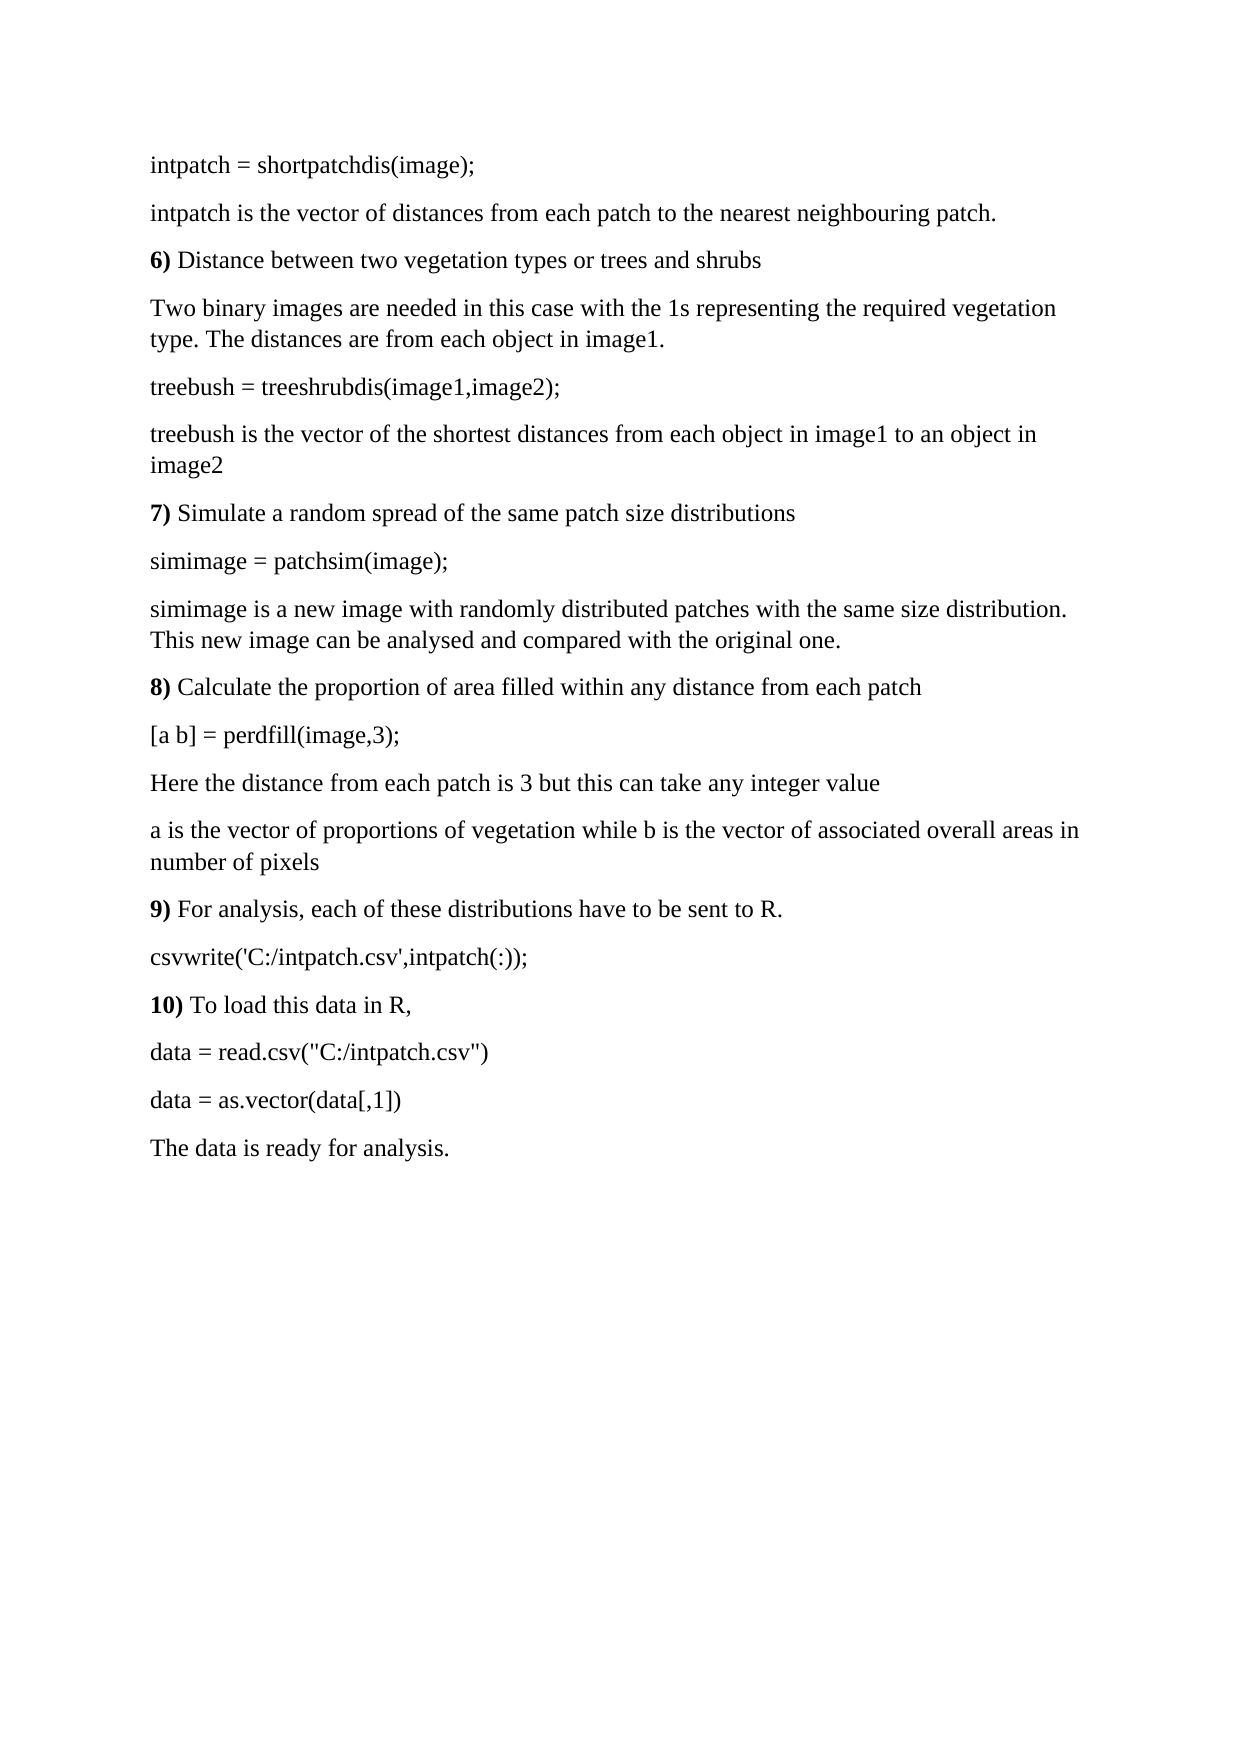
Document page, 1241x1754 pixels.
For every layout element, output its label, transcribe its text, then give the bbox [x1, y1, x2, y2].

text Here the distance from each patch is 3 but this can take any integer value [150, 768, 1090, 797]
text 7) Simulate a random spread of the same patch size distributions [150, 498, 1090, 527]
text [a b] = perdfill(image,3); [150, 720, 1090, 749]
text 9) For analysis, each of these distributions have to be sent to R. [150, 894, 1090, 923]
text intpatch = shortpatchdis(image); [150, 150, 1090, 179]
text 6) Distance between two vegetation types or trees and shrubs [150, 245, 1090, 274]
text a is the vector of proportions of vegetation while b is the vector of associated overall areas in number of pixels [150, 816, 1090, 875]
text simimage is a new image with randomly distributed patches with the same size distribution. This new image can be analysed and compared with the original one. [150, 594, 1090, 653]
text intpatch is the vector of distances from each patch to the nearest neighbouring patch. [150, 198, 1090, 226]
text data = as.vector(data[,1]) [150, 1085, 1090, 1114]
text The data is ready for analysis. [150, 1133, 1090, 1162]
text 10) To load this data in R, [150, 990, 1090, 1018]
text data = read.csv("C:/intpatch.csv") [150, 1037, 1090, 1066]
text Two binary images are needed in this case with the 1s representing the required vegetation type. The distances are from each object in image1. [150, 293, 1090, 353]
text 8) Calculate the proportion of area filled within any distance from each patch [150, 672, 1090, 701]
text treebush = treeshrubdis(image1,image2); [150, 372, 1090, 401]
text csvwrite('C:/intpatch.csv',intpatch(:)); [150, 942, 1090, 971]
text treebush is the vector of the shortest distances from each object in image1 to an object in image2 [150, 419, 1090, 479]
text simimage = patchsim(image); [150, 546, 1090, 575]
